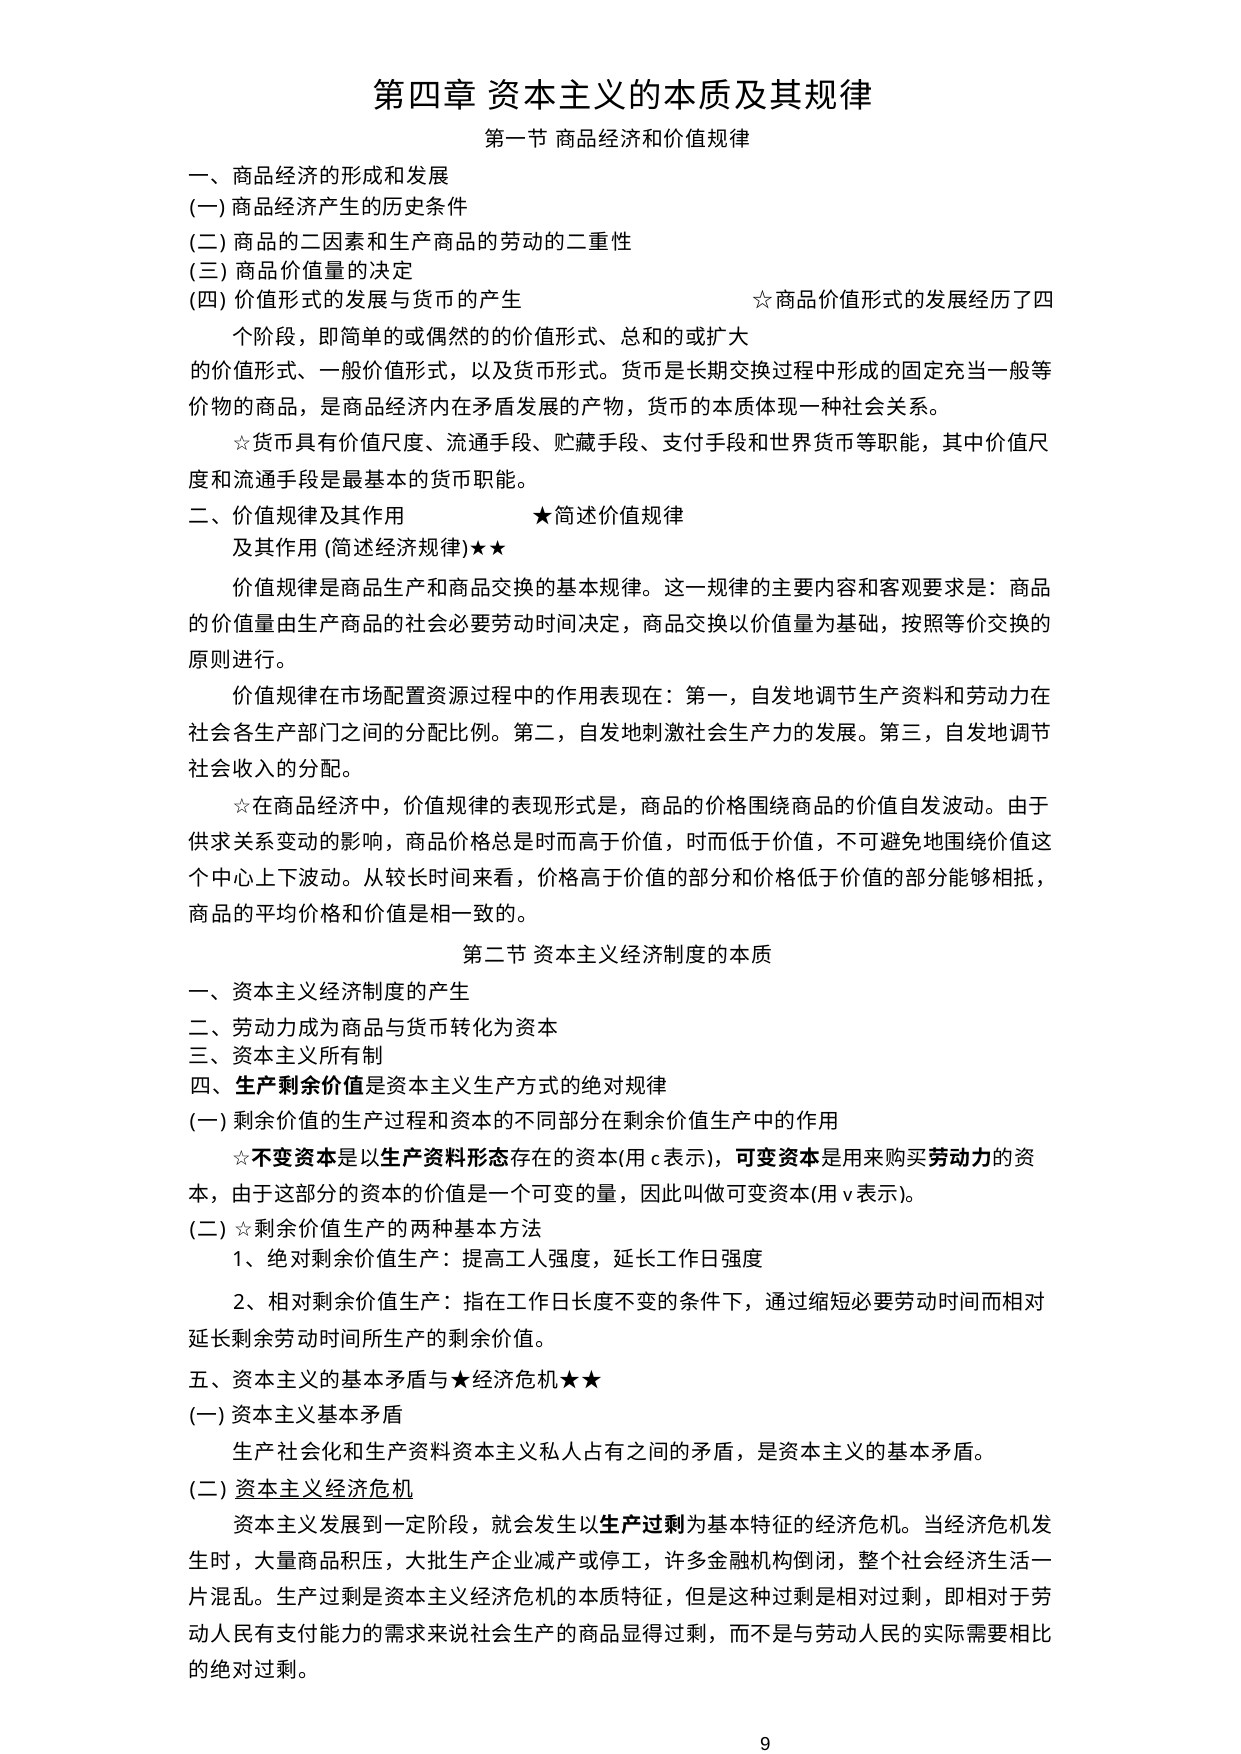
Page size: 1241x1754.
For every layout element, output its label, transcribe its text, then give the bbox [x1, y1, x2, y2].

text 第四章 资本主义的本质及其规律 [186, 71, 1060, 117]
text (二) 商品的二因素和生产商品的劳动的二重性 [189, 227, 1060, 255]
text 的价值形式、一般价值形式，以及货币形式。货币是长期交换过程中形成的固定充当一般等 [190, 356, 1060, 385]
text 2、相对剩余价值生产：指在工作日长度不变的条件下，通过缩短必要劳动时间而相对延长剩余劳动时间所生产的剩余价值。 [188, 1286, 1053, 1352]
text 价值规律在市场配置资源过程中的作用表现在：第一，自发地调节生产资料和劳动力在 社会各生产部门之间的分配比例。第二，自发地刺激社会生产力的发展。第三，自发地调节 社会收入的分配。 [188, 679, 1054, 782]
text 价值规律是商品生产和商品交换的基本规律。这一规律的主要内容和客观要求是：商品 的价值量由生产商品的社会必要劳动时间决定，商品交换以价值量为基础，按照等价交换的 原则进行。 [189, 571, 1054, 673]
text 二、劳动力成为商品与货币转化为资本 [188, 1014, 1060, 1043]
text (二) ☆剩余价值生产的两种基本方法 [189, 1214, 1060, 1242]
text ☆货币具有价值尺度、流通手段、贮藏手段、支付手段和世界货币等职能，其中价值尺 度和流通手段是最基本的货币职能。 [188, 427, 1054, 493]
text ☆不变资本是以生产资料形态存在的资本(用c表示)，可变资本是用来购买劳动力的资本，由于这部分的资本的价值是一个可变的量，因此叫做可变资本(用v表示)。 [188, 1141, 1056, 1208]
text 资本主义发展到一定阶段，就会发生以生产过剩为基本特征的经济危机。当经济危机发生时，大量商品积压，大批生产企业减产或停工，许多金融机构倒闭，整个社会经济生活一片混乱。生产过剩是资本主义经济危机的本质特征，但是这种过剩是相对过剩，即相对于劳动人民有支付能力的需求来说社会生产的商品显得过剩，而不是与劳动人民的实际需要相比的绝对过剩。 [188, 1508, 1053, 1683]
text 三、资本主义所有制 [188, 1043, 1060, 1070]
text 价物的商品，是商品经济内在矛盾发展的产物，货币的本质体现一种社会关系。 [188, 391, 1060, 420]
text 五、资本主义的基本矛盾与★经济危机★★ [188, 1365, 1060, 1393]
text 生产社会化和生产资料资本主义私人占有之间的矛盾，是资本主义的基本矛盾。 (二) 资本主义经济危机 [189, 1436, 997, 1502]
text ☆在商品经济中，价值规律的表现形式是，商品的价格围绕商品的价值自发波动。由于 供求关系变动的影响，商品价格总是时而高于价值，时而低于价值，不可避免地围绕价值这 个中心上下波动。从较长时间来看，价格高于价值的部分和价格低于价值的部分能够相抵， 商品的平均价格和价值是相一致的。 [188, 789, 1059, 927]
text 一、资本主义经济制度的产生 [188, 975, 1060, 1007]
text 1、绝对剩余价值生产：提高工人强度，延长工作日强度 [188, 1242, 1056, 1273]
text (一) 剩余价值的生产过程和资本的不同部分在剩余价值生产中的作用 [189, 1106, 1060, 1134]
text 第二节 资本主义经济制度的本质 [462, 940, 1060, 968]
text 四、生产剩余价值是资本主义生产方式的绝对规律 [190, 1070, 1060, 1099]
text (一) 资本主义基本矛盾 [189, 1400, 1060, 1429]
text 第一节 商品经济和价值规律 [484, 123, 1060, 152]
text (三) 商品价值量的决定 [189, 255, 1060, 284]
text 二、价值规律及其作用 ★简述价值规律及其作用 (简述经济规律)★★ [188, 499, 692, 562]
text 一、商品经济的形成和发展 [188, 159, 1060, 191]
text (四) 价值形式的发展与货币的产生 ☆商品价值形式的发展经历了四个阶段，即简单的或偶然的的价值形式、总和的或扩大 [189, 284, 1058, 350]
text (一) 商品经济产生的历史条件 [189, 191, 1060, 220]
